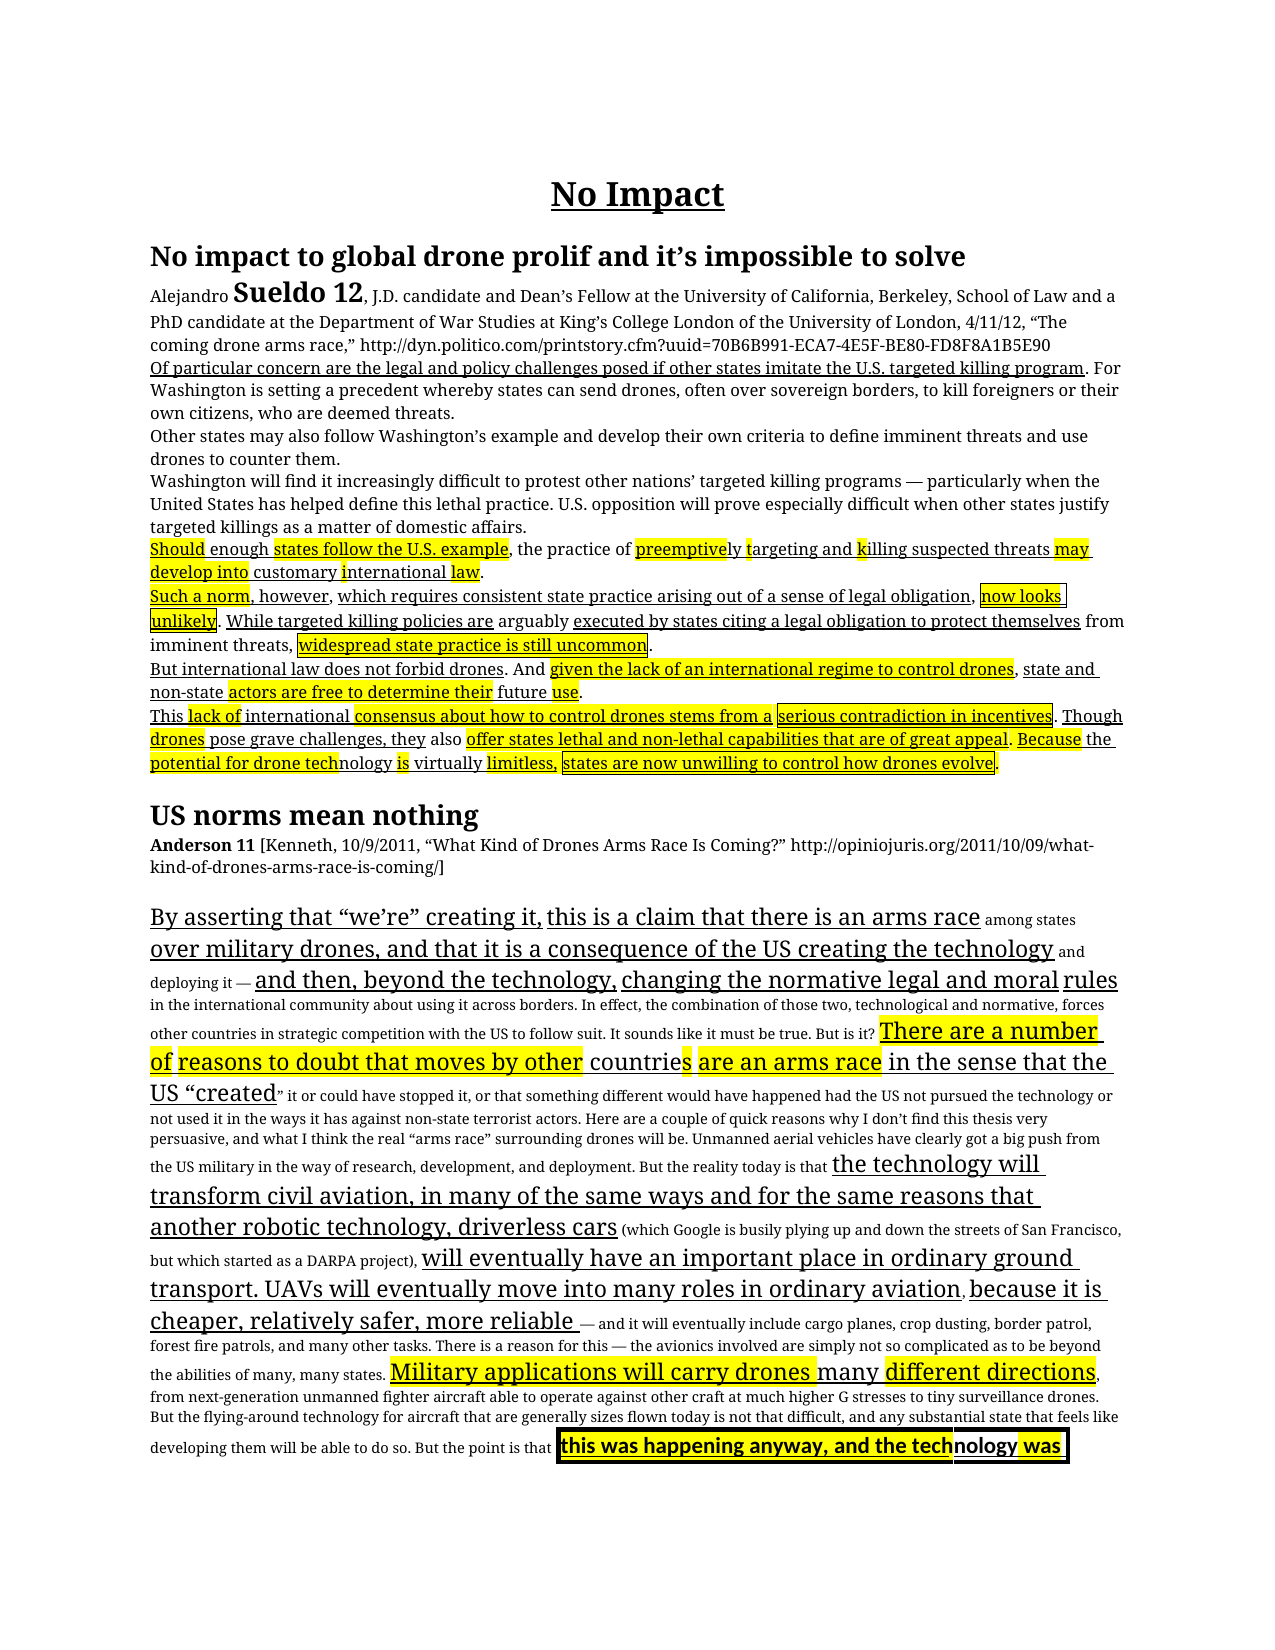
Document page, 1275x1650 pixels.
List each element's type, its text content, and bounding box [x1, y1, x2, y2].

text But international law does not forbid drones. And given the lack of an international regime to control drones, state and non-state actors are free to determine their future use. [150, 658, 552, 700]
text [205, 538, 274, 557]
text Of particular concern are the legal and policy challenges posed if other states imitate the U.S. targeted killing program. For Washington is setting a precedent whereby states can send drones, often over sovereign borders, to kill foreigners or their own citizens, who are deemed threats. [150, 356, 1125, 424]
text Alejandro Sueldo 12, J.D. candidate and Dean’s Fellow at the University of California, Berkeley, School of Law and a PhD candidate at the Department of War Studies at King’s College London of the University of London, 4/11/12, “The coming drone arms race,” http://dyn.politico.com/printstory.cfm?uuid=70B6B991-ECA7-4E5F-BE80-FD8F8A1B5E90 [150, 274, 1125, 356]
text Washington will find it increasingly difficult to protest other nations’ targeted killing programs — particularly when the United States has helped define this lethal practice. U.S. opposition will prove especially difficult when other states justify targeted killings as a matter of domestic affairs. [150, 470, 1125, 538]
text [150, 901, 1125, 1464]
text But international law does not forbid drones. And given the lack of an international regime to control drones, state and non-state actors are free to determine their future use. [579, 658, 1125, 703]
text Other states may also follow Washington’s example and develop their own criteria to define imminent threats and use drones to counter them. [150, 424, 1125, 470]
text Anderson 11 [Kenneth, 10/9/2011, “What Kind of Drones Arms Race Is Coming?” http://opiniojuris.org/2011/10/09/what-kind-of-drones-arms-race-is-coming/] [150, 833, 1125, 878]
text Such a norm, however, which requires consistent state practice arising out of a sense of legal obligation, now looks unlikely. While targeted killing policies are arguably executed by states citing a legal obligation to protect themselves from imminent threats, widespread state practice is still uncommon. [150, 583, 1125, 658]
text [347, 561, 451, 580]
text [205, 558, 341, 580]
text No Impact [150, 171, 1125, 216]
text This lack of international consensus about how to control drones stems from a serious contradiction in incentives. Though drones pose grave challenges, they also offer states lethal and non-lethal capabilities that are of great appeal. Because the potential for drone technology is virtually limitless, states are now unwilling to control how drones evolve. [150, 725, 777, 771]
text US norms mean nothing [150, 796, 1125, 833]
text No impact to global drone prolif and it’s impossible to solve [150, 237, 1125, 274]
text Should enough states follow the U.S. example, the practice of preemptively targeting and killing suspected threats may develop into customary international law. [480, 538, 1125, 583]
